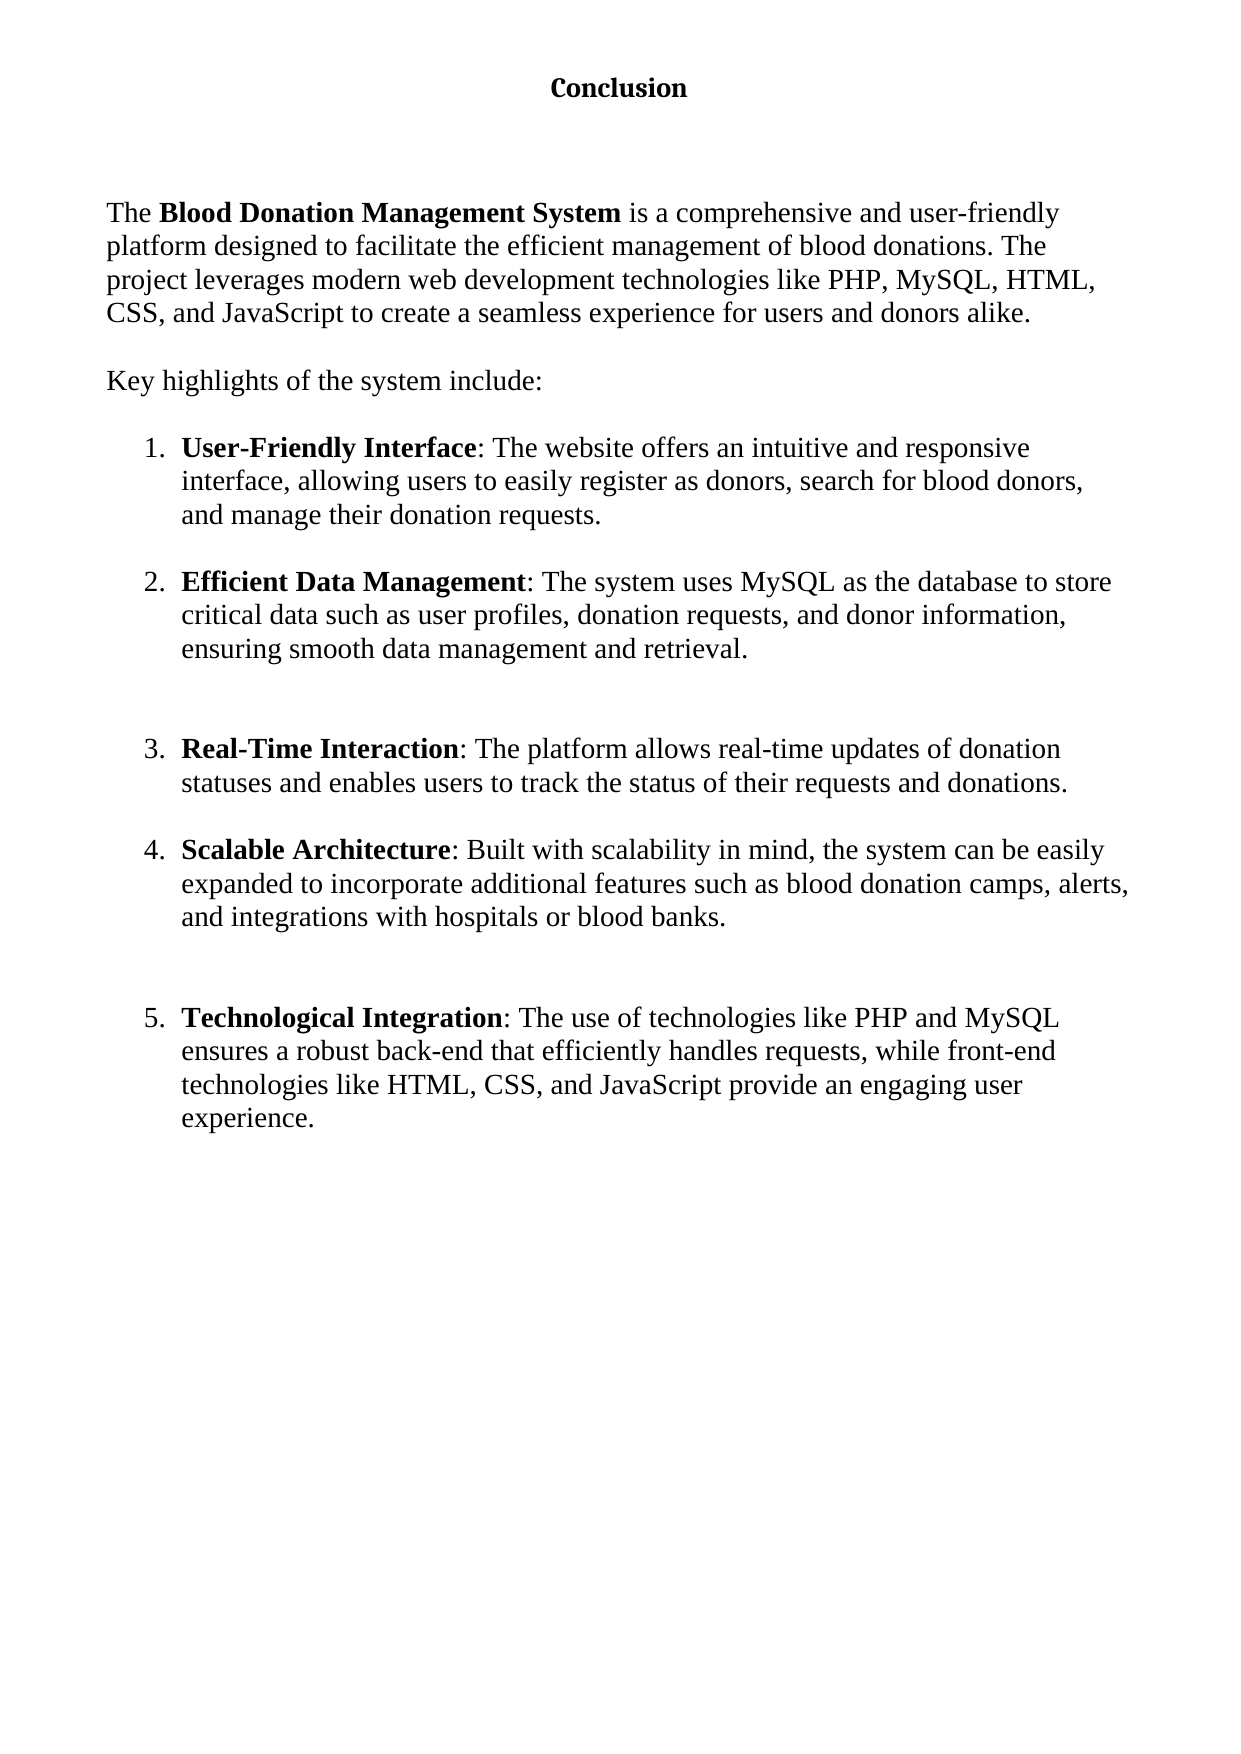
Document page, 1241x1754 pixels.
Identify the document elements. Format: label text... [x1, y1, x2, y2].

text The Blood Donation Management System is a comprehensive and user-friendly platform designed to facilitate the efficient management of blood donations. The project leverages modern web development technologies like PHP, MySQL, HTML, CSS, and JavaScript to create a seamless experience for users and donors alike. [106, 195, 1130, 329]
list Technological Integration: The use of technologies like PHP and MySQL ensures a robust back-end that efficiently handles requests, while front-end technologies like HTML, CSS, and JavaScript provide an engaging user experience. [144, 1000, 1130, 1134]
list User-Friendly Interface: The website offers an intuitive and responsive interface, allowing users to easily register as donors, search for blood donors, and manage their donation requests. [144, 430, 1130, 530]
text Conclusion [147, 72, 1091, 105]
list Scalable Architecture: Built with scalability in mind, the system can be easily expanded to incorporate additional features such as blood donation camps, alerts, and integrations with hospitals or blood banks. [144, 832, 1130, 933]
text Key highlights of the system include: [106, 363, 1130, 396]
list Efficient Data Management: The system uses MySQL as the database to store critical data such as user profiles, donation requests, and donor information, ensuring smooth data management and retrieval. [144, 564, 1130, 664]
list Real-Time Interaction: The platform allows real-time updates of donation statuses and enables users to track the status of their requests and donations. [144, 732, 1130, 799]
